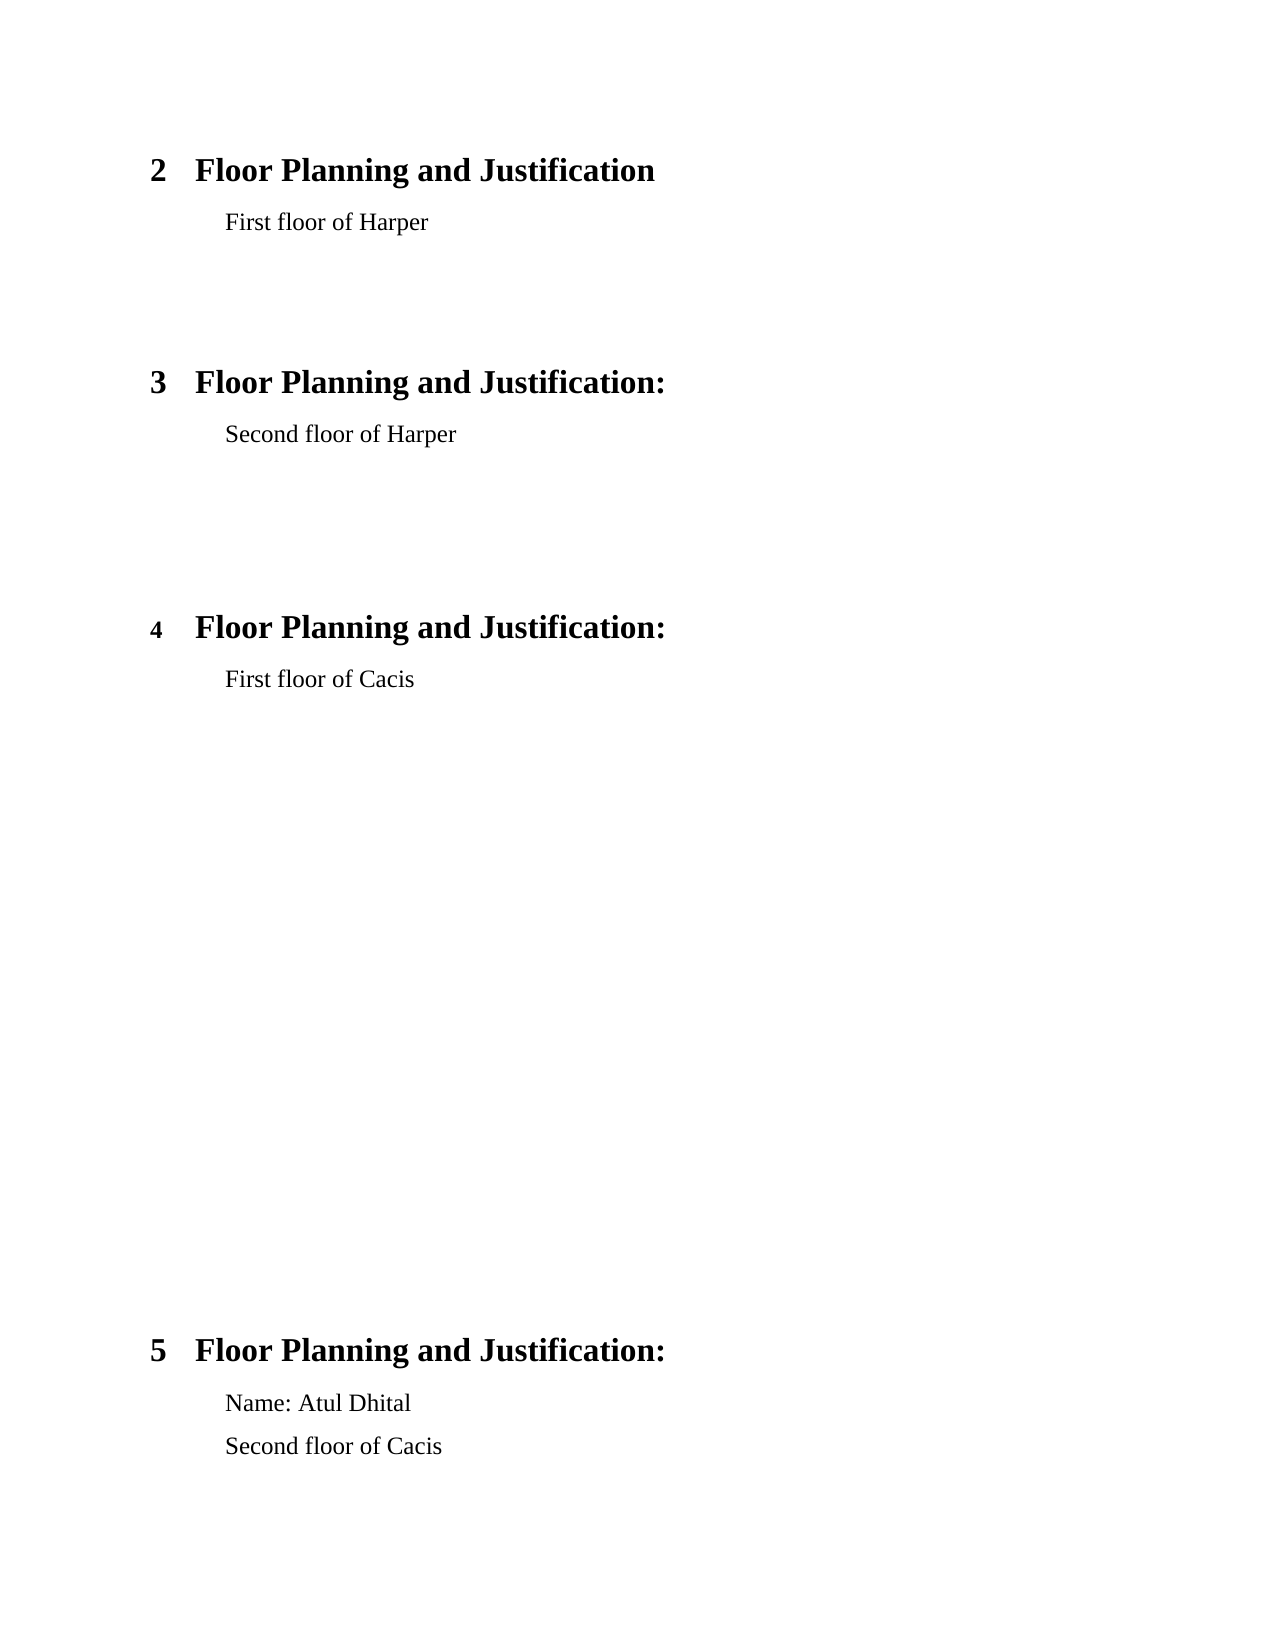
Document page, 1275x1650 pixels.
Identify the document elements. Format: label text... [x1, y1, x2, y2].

subtitle Floor Planning and Justification [150, 150, 1125, 188]
subtitle Floor Planning and Justification: [150, 1331, 1125, 1369]
list Second floor of Harper [225, 419, 1125, 448]
subtitle Floor Planning and Justification: [150, 362, 1125, 400]
list Name: Atul Dhital [225, 1388, 1125, 1417]
list Second floor of Cacis [225, 1431, 1125, 1460]
list First floor of Cacis [225, 664, 1125, 693]
subtitle Floor Planning and Justification: [150, 607, 1125, 645]
list First floor of Harper [225, 207, 1125, 236]
